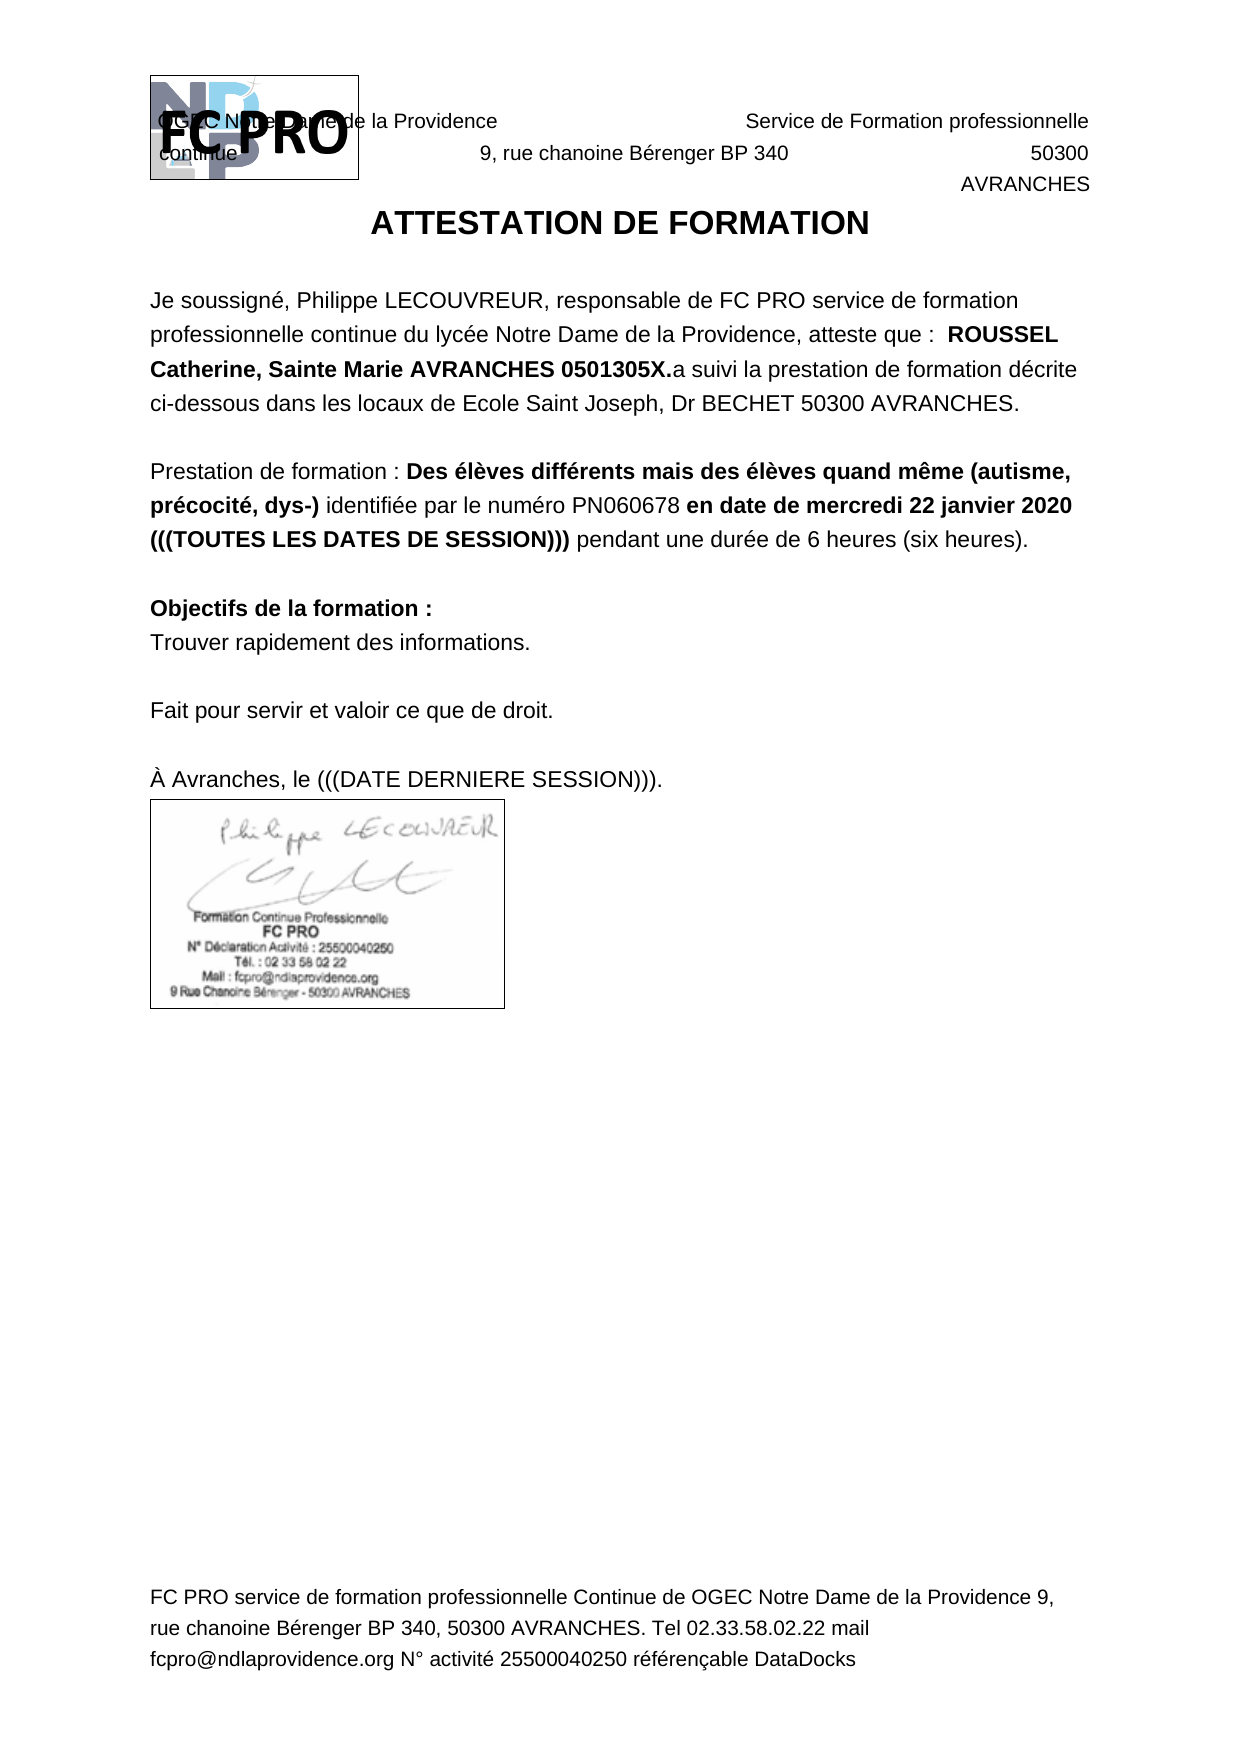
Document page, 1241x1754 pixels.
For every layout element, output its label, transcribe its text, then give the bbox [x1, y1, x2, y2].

text Je soussigné, Philippe LECOUVREUR, responsable de FC PRO service de formation professionnelle continue du lycée Notre Dame de la Providence, atteste que : ROUSSEL Catherine, Sainte Marie AVRANCHES 0501305X.a suivi la prestation de formation décrite ci-dessous dans les locaux de Ecole Saint Joseph, Dr BECHET 50300 AVRANCHES.Prestation de formation : Des élèves différents mais des élèves quand même (autisme, précocité, dys-) identifiée par le numéro PN060678 en date de mercredi 22 janvier 2020 (((TOUTES LES DATES DE SESSION))) pendant une durée de 6 heures (six heures).Objectifs de la formation :Trouver rapidement des informations.Fait pour servir et valoir ce que de droit.À Avranches, le (((DATE DERNIERE SESSION))). [150, 253, 1090, 1008]
picture [151, 76, 358, 179]
picture [151, 800, 504, 1008]
text ATTESTATION DE FORMATION [150, 203, 1090, 242]
